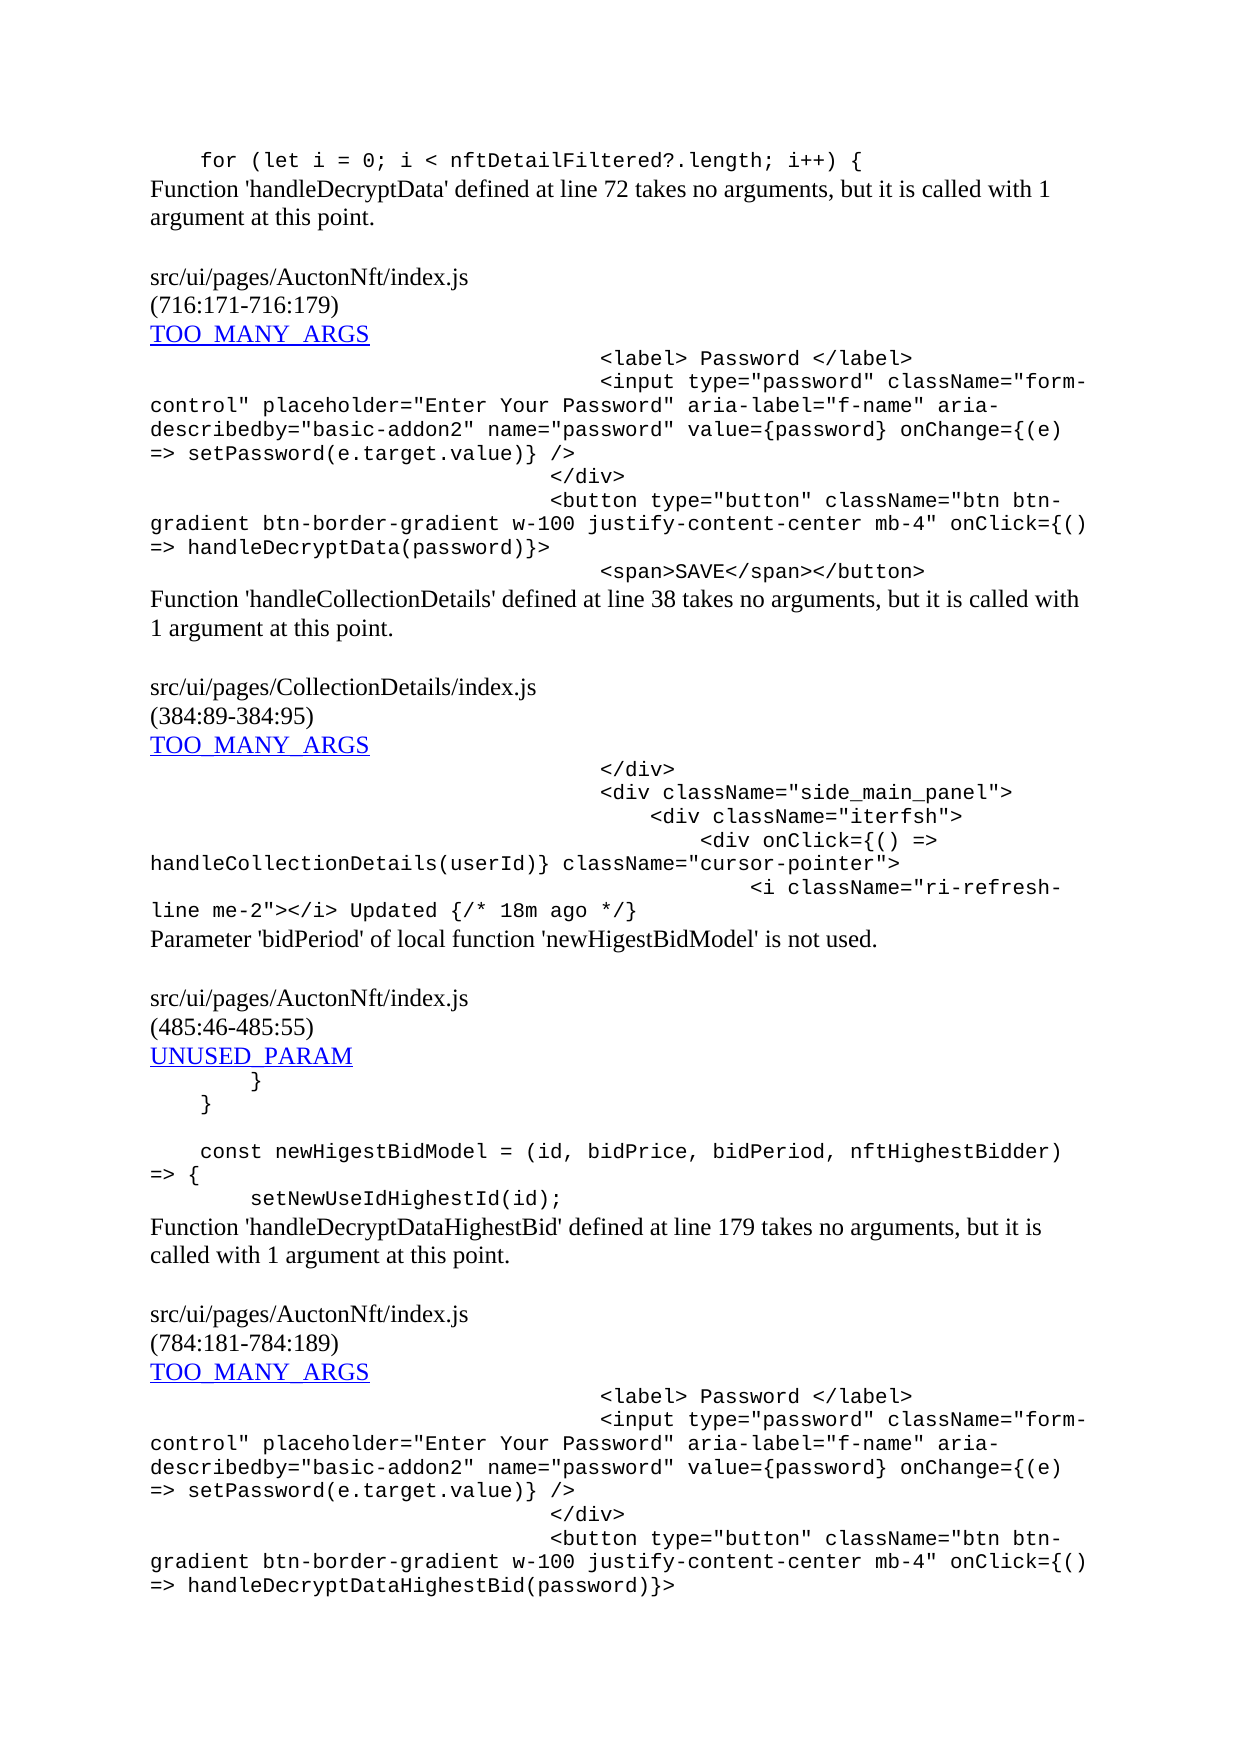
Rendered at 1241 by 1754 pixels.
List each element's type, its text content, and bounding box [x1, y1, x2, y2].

text src/ui/pages/AuctonNft/index.js [150, 262, 1090, 290]
text Parameter 'bidPeriod' of local function 'newHigestBidModel' is not used. [150, 924, 1090, 953]
text <i className="ri-refresh-line me-2"></i> Updated {/* 18m ago */} [150, 877, 1090, 924]
text (784:181-784:189) [150, 1328, 1090, 1357]
text TOO_MANY_ARGS [150, 1357, 1090, 1386]
text (384:89-384:95) [150, 701, 1090, 730]
text (485:46-485:55) [150, 1012, 1090, 1041]
text Function 'handleCollectionDetails' defined at line 38 takes no arguments, but it is called with 1 argument at this point. [150, 584, 1090, 642]
text <button type="button" className="btn btn-gradient btn-border-gradient w-100 justify-content-center mb-4" onClick={() => handleDecryptData(password)}> [150, 490, 1090, 561]
text </div> [150, 759, 1090, 782]
text <label> Password </label> [150, 1386, 1090, 1409]
text <button type="button" className="btn btn-gradient btn-border-gradient w-100 justify-content-center mb-4" onClick={() => handleDecryptDataHighestBid(password)}> [150, 1528, 1090, 1599]
text src/ui/pages/AuctonNft/index.js [150, 1299, 1090, 1328]
text </div> [150, 1504, 1090, 1528]
text <input type="password" className="form-control" placeholder="Enter Your Password" aria-label="f-name" aria-describedby="basic-addon2" name="password" value={password} onChange={(e) => setPassword(e.target.value)} /> [150, 1409, 1090, 1504]
text <div onClick={() => handleCollectionDetails(userId)} className="cursor-pointer"> [150, 829, 1090, 877]
text Function 'handleDecryptData' defined at line 72 takes no arguments, but it is called with 1 argument at this point. [150, 174, 1090, 231]
text for (let i = 0; i < nftDetailFiltered?.length; i++) { [150, 150, 1090, 174]
text (716:171-716:179) [150, 290, 1090, 319]
text Function 'handleDecryptDataHighestBid' defined at line 179 takes no arguments, but it is called with 1 argument at this point. [150, 1212, 1090, 1269]
text <div className="iterfsh"> [150, 806, 1090, 829]
text UNUSED_PARAM [150, 1041, 1090, 1070]
text } [150, 1093, 1090, 1117]
text const newHigestBidModel = (id, bidPrice, bidPeriod, nftHighestBidder) => { [150, 1141, 1090, 1188]
text <span>SAVE</span></button> [150, 561, 1090, 584]
text <label> Password </label> [150, 348, 1090, 372]
text TOO_MANY_ARGS [150, 319, 1090, 348]
text setNewUseIdHighestId(id); [150, 1188, 1090, 1212]
text src/ui/pages/AuctonNft/index.js [150, 983, 1090, 1012]
text <div className="side_main_panel"> [150, 782, 1090, 806]
text <input type="password" className="form-control" placeholder="Enter Your Password" aria-label="f-name" aria-describedby="basic-addon2" name="password" value={password} onChange={(e) => setPassword(e.target.value)} /> [150, 372, 1090, 466]
text TOO_MANY_ARGS [150, 730, 1090, 759]
text src/ui/pages/CollectionDetails/index.js [150, 672, 1090, 701]
text </div> [150, 466, 1090, 490]
text } [150, 1070, 1090, 1093]
